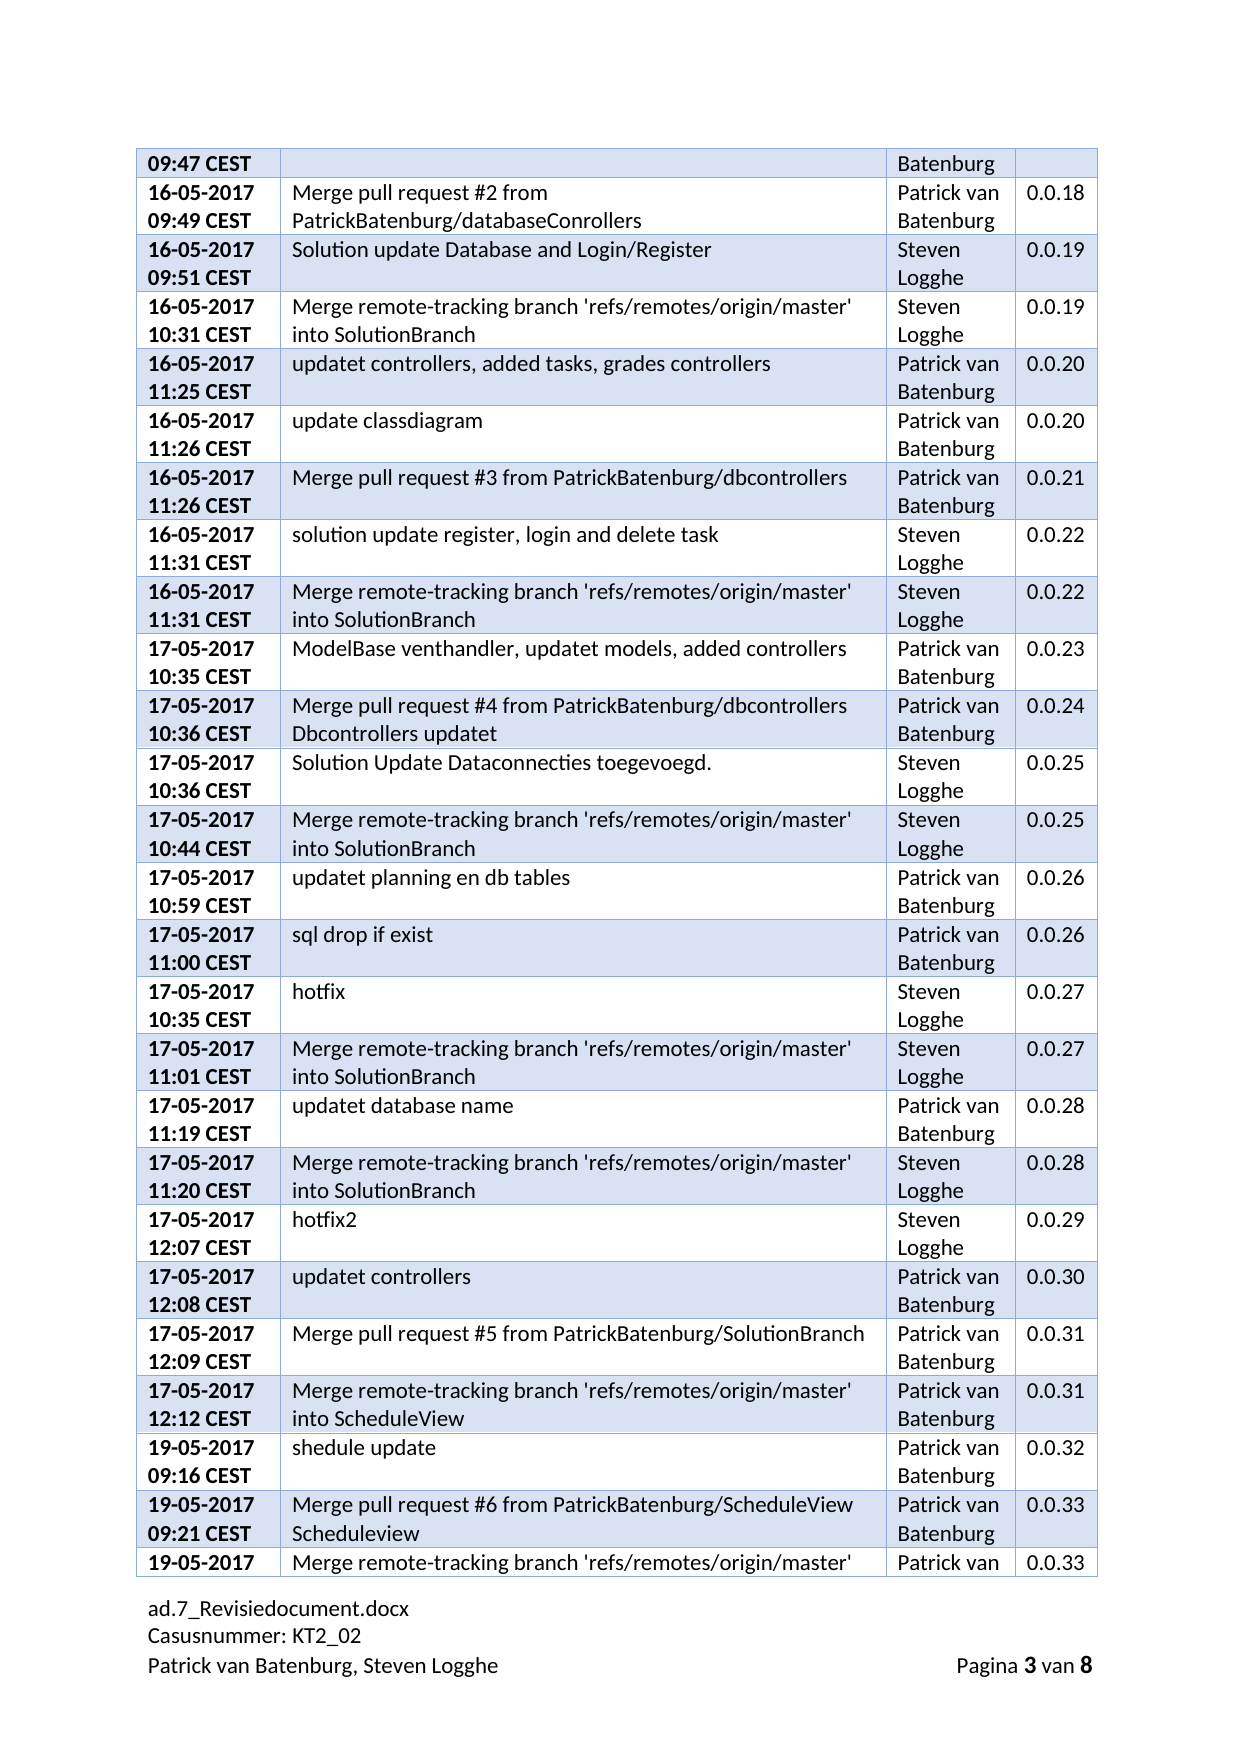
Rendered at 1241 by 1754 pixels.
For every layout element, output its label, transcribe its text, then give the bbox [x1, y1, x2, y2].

table_cell 16-05-2017 11:25 CEST [137, 349, 280, 405]
table_cell Patrick van Batenburg [887, 691, 1015, 747]
table_cell Merge remote-tracking branch 'refs/remotes/origin/master' into SolutionBranch [281, 577, 886, 633]
table_cell Steven Logghe [887, 749, 1015, 804]
table_cell hotfix [281, 977, 886, 1033]
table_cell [281, 1548, 886, 1576]
table_cell 0.0.22 [1016, 577, 1097, 633]
table_cell Patrick van Batenburg [887, 149, 1015, 177]
table_cell Steven Logghe [887, 235, 1015, 291]
table_cell 17-05-2017 10:35 CEST [137, 634, 280, 690]
table_cell ModelBase venthandler, updatet models, added controllers [281, 634, 886, 690]
table_cell Merge remote-tracking branch 'refs/remotes/origin/master' into SolutionBranch [281, 292, 886, 348]
table_cell 17-05-2017 10:36 CEST [137, 749, 280, 804]
table_cell 0.0.19 [1016, 235, 1097, 291]
table_cell Merge pull request #6 from PatrickBatenburg/ScheduleView Scheduleview [281, 1491, 886, 1547]
table_cell Patrick van Batenburg [887, 863, 1015, 919]
table_cell 0.0.26 [1016, 920, 1097, 976]
table_cell Merge remote-tracking branch 'refs/remotes/origin/master' into SolutionBranch [281, 806, 886, 862]
table_cell updatet planning en db tables [281, 863, 886, 919]
table_cell 0.0.18 [1016, 178, 1097, 234]
table_cell 17-05-2017 10:36 CEST [137, 691, 280, 747]
table_cell 17-05-2017 11:20 CEST [137, 1148, 280, 1204]
table_cell 0.0.27 [1016, 1034, 1097, 1090]
table_cell Steven Logghe [887, 1034, 1015, 1090]
table_cell Merge remote-tracking branch 'refs/remotes/origin/master' into ScheduleView [281, 1376, 886, 1432]
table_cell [887, 1548, 1015, 1576]
table_cell 0.0.19 [1016, 292, 1097, 348]
table_cell 16-05-2017 10:31 CEST [137, 292, 280, 348]
table_cell 16-05-2017 09:51 CEST [137, 235, 280, 291]
table_cell 0.0.28 [1016, 1148, 1097, 1204]
table_cell 17-05-2017 11:01 CEST [137, 1034, 280, 1090]
table_cell 0.0.21 [1016, 463, 1097, 519]
table_cell 0.0.20 [1016, 349, 1097, 405]
table_cell 16-05-2017 11:31 CEST [137, 520, 280, 576]
table_cell 0.0.31 [1016, 1376, 1097, 1432]
table_cell Steven Logghe [887, 577, 1015, 633]
table_cell Patrick van Batenburg [887, 920, 1015, 976]
table_cell updatet controllers [281, 1262, 886, 1318]
table_cell 0.0.22 [1016, 520, 1097, 576]
table_cell Patrick van Batenburg [887, 406, 1015, 462]
table_cell 0.0.33 [1016, 1491, 1097, 1547]
table_cell 17-05-2017 11:00 CEST [137, 920, 280, 976]
table_cell 17-05-2017 12:12 CEST [137, 1376, 280, 1432]
table_cell Patrick van Batenburg [887, 1376, 1015, 1432]
table_cell 16-05-2017 09:49 CEST [137, 178, 280, 234]
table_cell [137, 1548, 280, 1576]
table_cell solution update register, login and delete task [281, 520, 886, 576]
table_cell Steven Logghe [887, 292, 1015, 348]
table_cell Merge remote-tracking branch 'refs/remotes/origin/master' into SolutionBranch [281, 1034, 886, 1090]
table_cell Patrick van Batenburg [887, 1319, 1015, 1375]
table_cell 16-05-2017 11:26 CEST [137, 463, 280, 519]
table_cell 0.0.27 [1016, 977, 1097, 1033]
table_cell 0.0.26 [1016, 863, 1097, 919]
table_cell Steven Logghe [887, 1205, 1015, 1261]
table_cell Merge pull request #5 from PatrickBatenburg/SolutionBranch [281, 1319, 886, 1375]
table_cell updatet database name [281, 1091, 886, 1147]
table_cell Steven Logghe [887, 806, 1015, 862]
table_cell hotfix2 [281, 1205, 886, 1261]
table_cell update classdiagram [281, 406, 886, 462]
table_cell Merge remote-tracking branch 'refs/remotes/origin/master' into SolutionBranch [281, 1148, 886, 1204]
table_cell 19-05-2017 09:21 CEST [137, 1491, 280, 1547]
table_cell Patrick van Batenburg [887, 1434, 1015, 1489]
table_cell Steven Logghe [887, 977, 1015, 1033]
table_cell Steven Logghe [887, 1148, 1015, 1204]
table_cell 16-05-2017 11:31 CEST [137, 577, 280, 633]
table_cell 17-05-2017 10:59 CEST [137, 863, 280, 919]
table_cell 0.0.29 [1016, 1205, 1097, 1261]
table_cell Merge pull request #4 from PatrickBatenburg/dbcontrollers Dbcontrollers updatet [281, 691, 886, 747]
table_cell 0.0.23 [1016, 634, 1097, 690]
table_cell 0.0.33 [1016, 1548, 1097, 1576]
table_cell Solution update Database and Login/Register [281, 235, 886, 291]
table_cell Merge pull request #2 from PatrickBatenburg/databaseConrollers [281, 178, 886, 234]
table_cell 0.0.17 [1016, 149, 1097, 177]
table_cell 19-05-2017 09:16 CEST [137, 1434, 280, 1489]
table_cell 17-05-2017 10:44 CEST [137, 806, 280, 862]
table_cell 16-05-2017 11:26 CEST [137, 406, 280, 462]
table_cell 17-05-2017 10:35 CEST [137, 977, 280, 1033]
table_cell 17-05-2017 12:09 CEST [137, 1319, 280, 1375]
table_cell 0.0.28 [1016, 1091, 1097, 1147]
table_cell Patrick van Batenburg [887, 349, 1015, 405]
table_cell 17-05-2017 12:08 CEST [137, 1262, 280, 1318]
table_cell Patrick van Batenburg [887, 463, 1015, 519]
table_cell Patrick van Batenburg [887, 634, 1015, 690]
table_cell updatet controllers, added tasks, grades controllers [281, 349, 886, 405]
table_cell 0.0.25 [1016, 749, 1097, 804]
table_cell Merge pull request #3 from PatrickBatenburg/dbcontrollers [281, 463, 886, 519]
table_cell 0.0.31 [1016, 1319, 1097, 1375]
table_cell 17-05-2017 12:07 CEST [137, 1205, 280, 1261]
table_cell 0.0.30 [1016, 1262, 1097, 1318]
table_cell sql drop if exist [281, 920, 886, 976]
table_cell Patrick van Batenburg [887, 1091, 1015, 1147]
table_cell shedule update [281, 1434, 886, 1489]
table_cell 17-05-2017 11:19 CEST [137, 1091, 280, 1147]
table_cell Steven Logghe [887, 520, 1015, 576]
table_cell updates in models en een paar controllers [281, 149, 886, 177]
table_cell 0.0.20 [1016, 406, 1097, 462]
table_cell Patrick van Batenburg [887, 1262, 1015, 1318]
table_cell 0.0.24 [1016, 691, 1097, 747]
table_cell Patrick van Batenburg [887, 178, 1015, 234]
table_cell Patrick van Batenburg [887, 1491, 1015, 1547]
table_cell Solution Update Dataconnecties toegevoegd. [281, 749, 886, 804]
table_cell 0.0.32 [1016, 1434, 1097, 1489]
table_cell 16-05-2017 09:47 CEST [137, 149, 280, 177]
table_cell 0.0.25 [1016, 806, 1097, 862]
